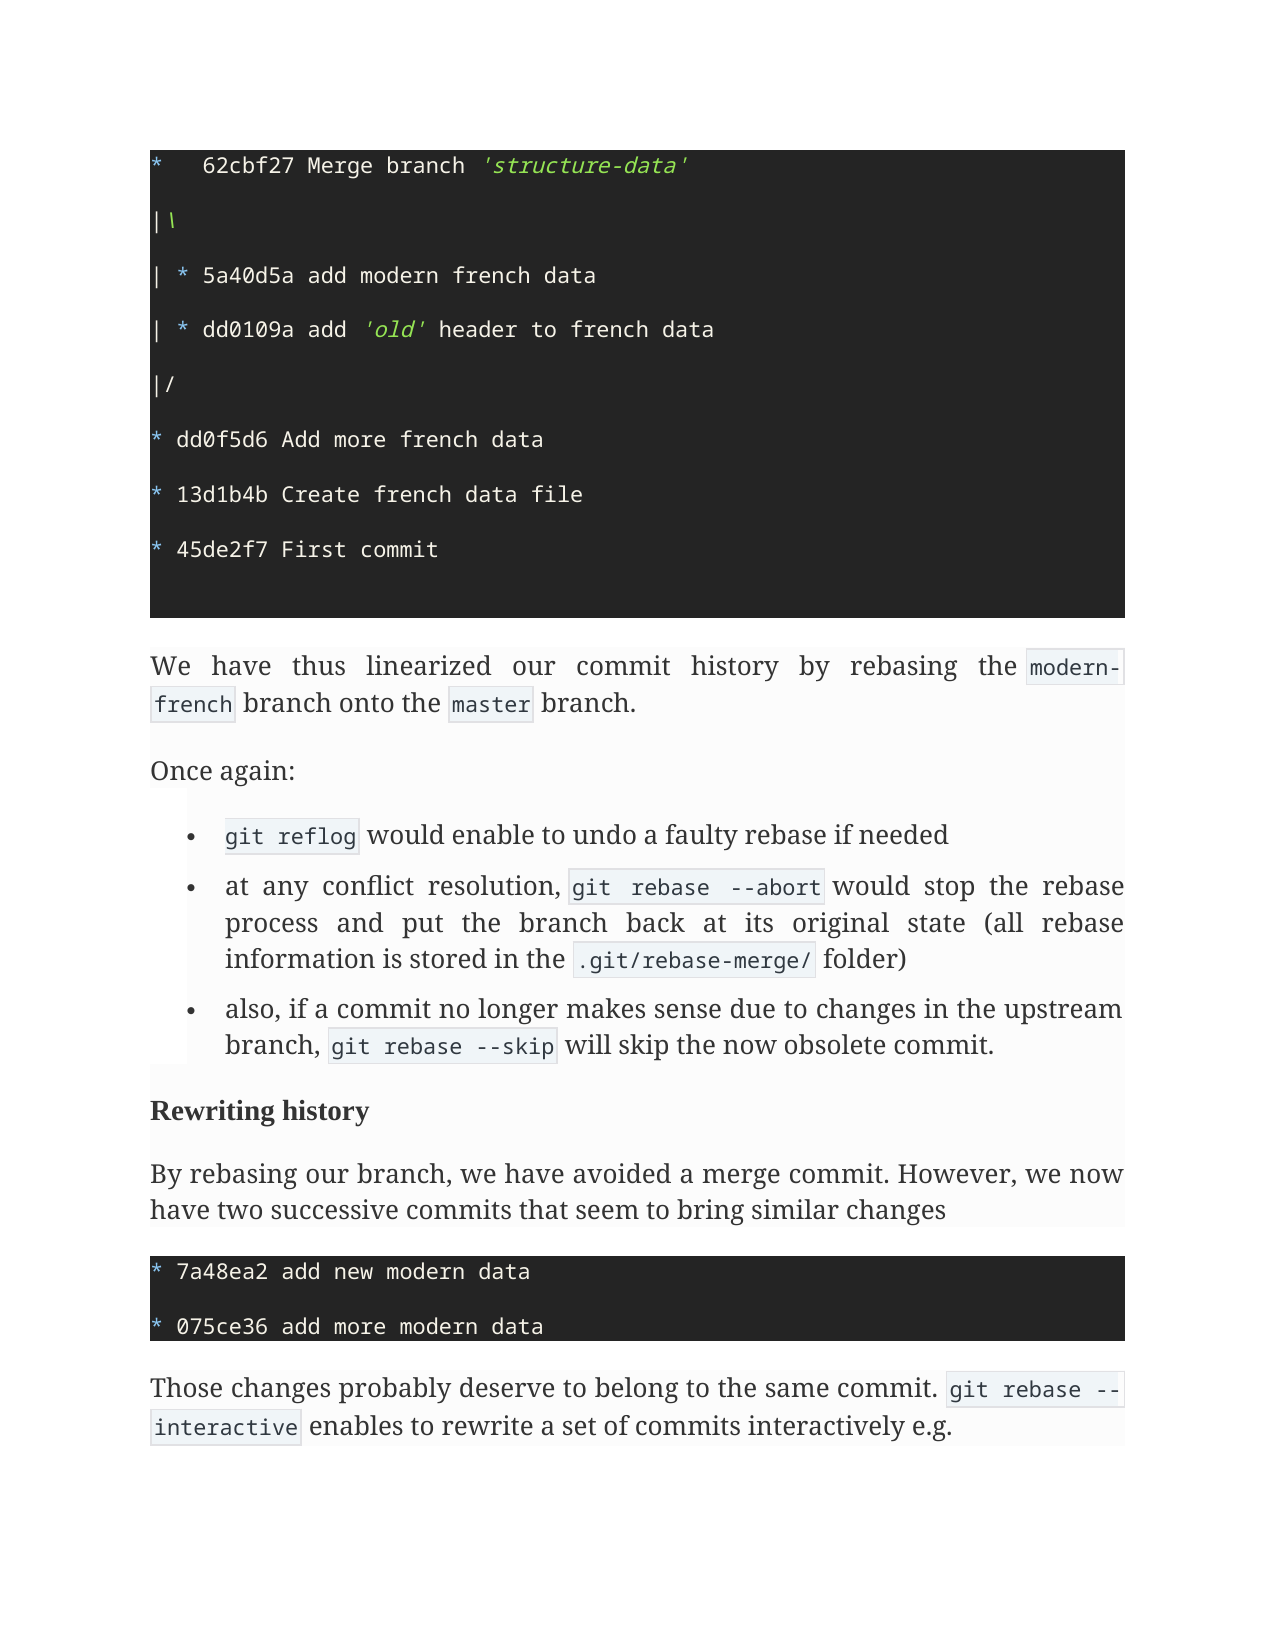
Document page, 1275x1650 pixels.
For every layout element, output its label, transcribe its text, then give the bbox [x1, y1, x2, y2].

text * dd0f5d6 Add more french data [150, 424, 1125, 454]
text Once again: [150, 752, 1125, 788]
text By rebasing our branch, we have avoided a merge commit. However, we now have two successive commits that seem to bring similar changes [150, 1156, 1125, 1227]
text |\ [150, 205, 1125, 234]
text * 45de2f7 First commit [150, 533, 1125, 563]
text * 13d1b4b Create french data file [150, 479, 1125, 508]
text * 62cbf27 Merge branch 'structure-data' [150, 150, 1125, 180]
list at any conflict resolution, git rebase --abort would stop the rebase process and put the branch back at its original state (all rebase information is stored in the .git/rebase-merge/ folder) [187, 867, 1125, 978]
text * 075ce36 add more modern data [150, 1311, 1125, 1341]
list git reflog would enable to undo a faulty rebase if needed [187, 817, 359, 854]
text | * dd0109a add 'old' header to french data [150, 314, 1125, 344]
text | * 5a40d5a add modern french data [150, 259, 1125, 289]
text |/ [150, 369, 1125, 399]
text Rewriting history [150, 1093, 1125, 1127]
text * 7a48ea2 add new modern data [150, 1256, 1125, 1286]
list also, if a commit no longer makes sense due to changes in the upstream branch, git rebase --skip will skip the now obsolete commit. [187, 991, 1125, 1064]
text We have thus linearized our commit history by rebasing the modern-french branch onto the master branch. [150, 647, 1125, 723]
text Those changes probably deserve to belong to the same commit. git rebase --interactive enables to rewrite a set of commits interactively e.g. [150, 1370, 1125, 1446]
list git reflog would enable to undo a faulty rebase if needed [360, 817, 1125, 854]
